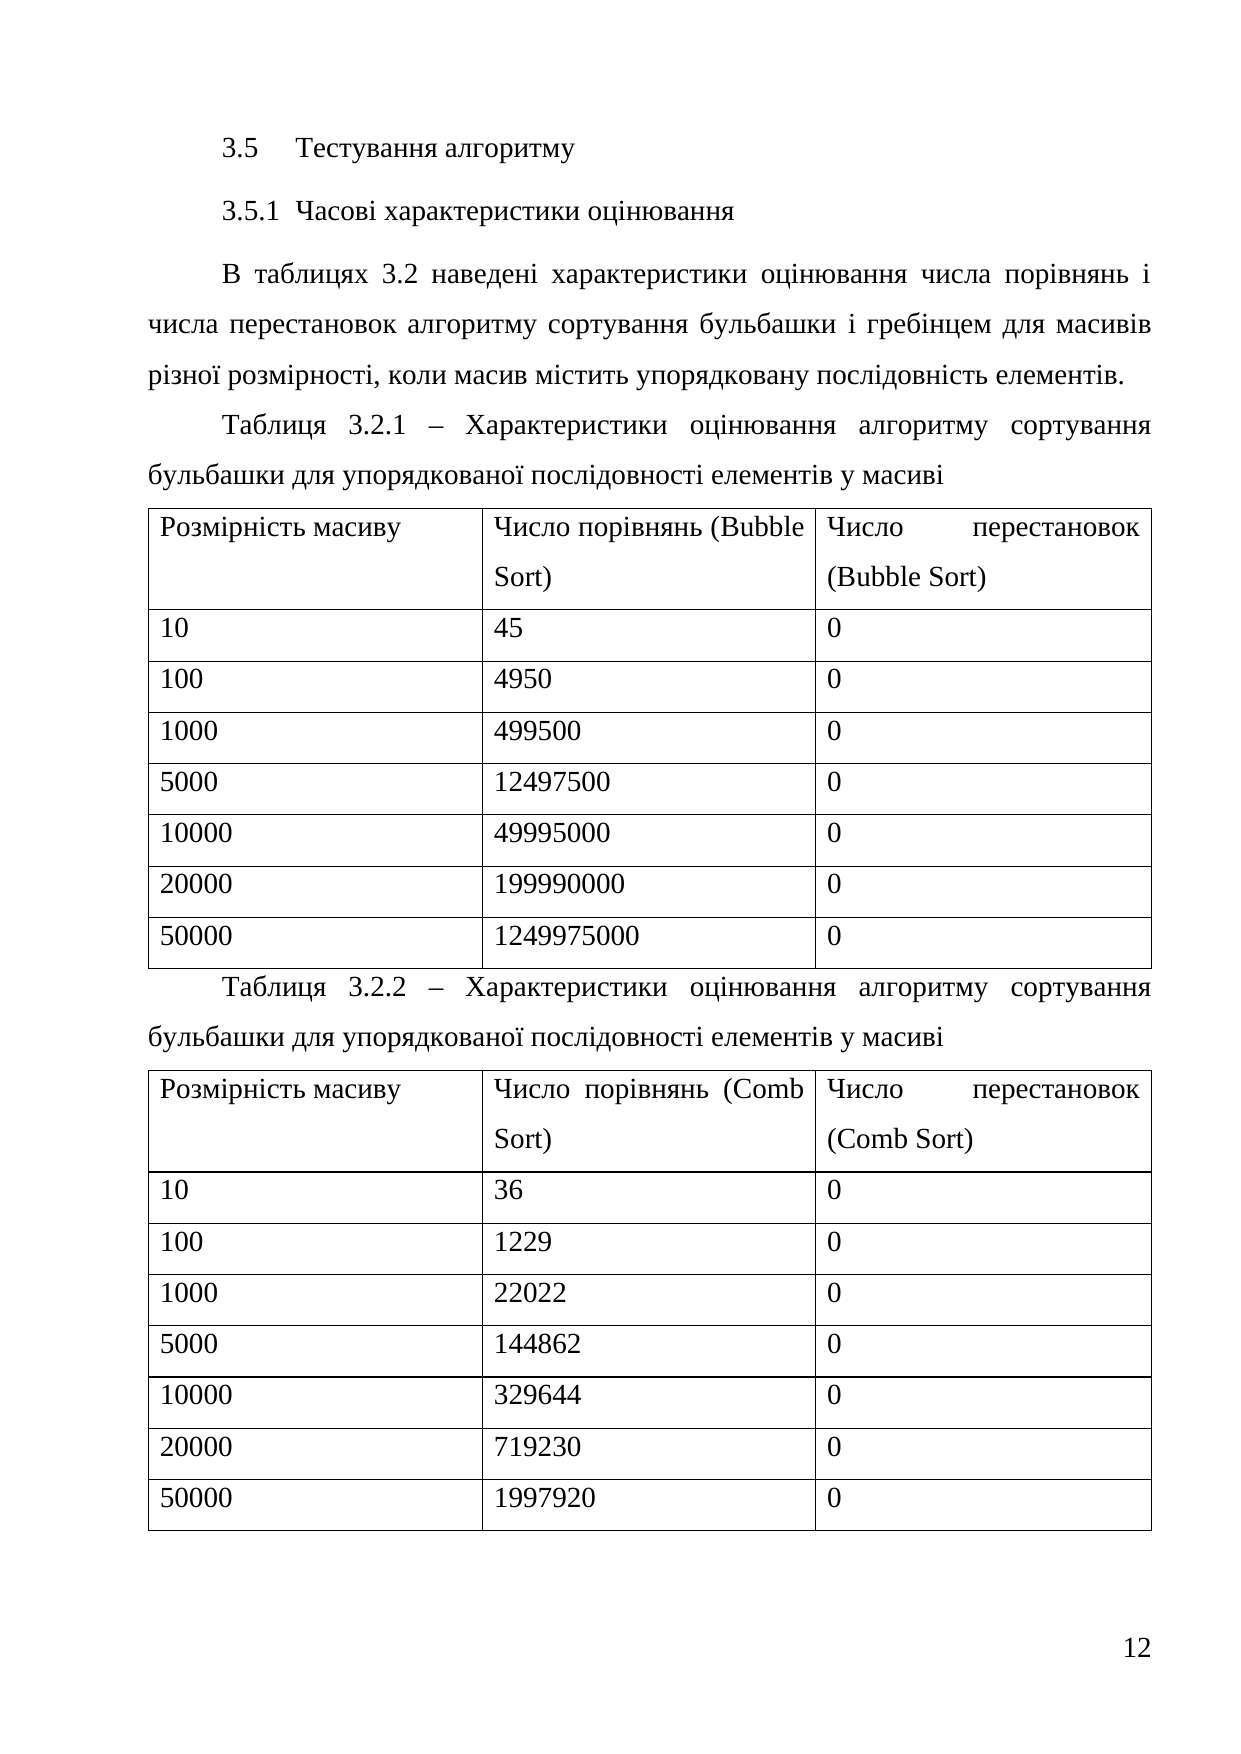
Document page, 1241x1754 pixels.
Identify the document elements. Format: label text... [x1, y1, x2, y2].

table_header Число перестановок (Comb Sort) [816, 1071, 1151, 1171]
text Таблиця 3.2.1 – Характеристики оцінювання алгоритму сортування бульбашки для упорядкованої послідовності елементів у масиві [148, 407, 1152, 491]
table_cell 1997920 [483, 1480, 815, 1530]
table_cell 5000 [149, 1326, 482, 1376]
text Таблиця 3.2.2 – Характеристики оцінювання алгоритму сортування бульбашки для упорядкованої послідовності елементів у масиві [148, 969, 1152, 1053]
table_cell 0 [816, 662, 1151, 712]
subtitle Тестування алгоритму [148, 131, 1152, 164]
table_cell 199990000 [483, 867, 815, 917]
table_cell 10 [149, 1173, 482, 1223]
table_cell 329644 [483, 1378, 815, 1428]
table_header Розмірність масиву [149, 1071, 482, 1171]
table_cell 0 [816, 1429, 1151, 1479]
table_header Число перестановок (Bubble Sort) [816, 509, 1151, 609]
table_cell 12497500 [483, 764, 815, 814]
table_cell 0 [816, 1378, 1151, 1428]
table_cell 0 [816, 918, 1151, 968]
text В таблицях 3.2 наведені характеристики оцінювання числа порівнянь і числа перестановок алгоритму сортування бульбашки і гребінцем для масивів різної розмірності, коли масив містить упорядковану послідовність елементів. [148, 256, 1152, 390]
table_cell 0 [816, 610, 1151, 661]
table_cell 49995000 [483, 815, 815, 866]
table_cell 20000 [149, 1429, 482, 1479]
table_cell 10 [149, 610, 482, 661]
table_cell 10000 [149, 1378, 482, 1428]
table_cell 0 [816, 1326, 1151, 1376]
table_cell 0 [816, 1275, 1151, 1325]
table_header Число порівнянь (Bubble Sort) [483, 509, 815, 609]
table_cell 144862 [483, 1326, 815, 1376]
table_cell 0 [816, 815, 1151, 866]
subtitle Часові характеристики оцінювання [148, 193, 1152, 227]
table_cell 0 [816, 764, 1151, 814]
table_cell 1000 [149, 1275, 482, 1325]
table_cell 100 [149, 1224, 482, 1274]
table_cell 45 [483, 610, 815, 661]
table_header Число порівнянь (Comb Sort) [483, 1071, 815, 1171]
table_cell 0 [816, 1224, 1151, 1274]
table_cell 0 [816, 867, 1151, 917]
table_cell 499500 [483, 713, 815, 763]
table_cell 10000 [149, 815, 482, 866]
table_cell 100 [149, 662, 482, 712]
table_header Розмірність масиву [149, 509, 482, 609]
table_cell 0 [816, 1480, 1151, 1530]
table_cell 22022 [483, 1275, 815, 1325]
table_cell 20000 [149, 867, 482, 917]
table_cell 50000 [149, 918, 482, 968]
table_cell 50000 [149, 1480, 482, 1530]
table_cell 1249975000 [483, 918, 815, 968]
table_cell 0 [816, 1173, 1151, 1223]
table_cell 1000 [149, 713, 482, 763]
table_cell 1229 [483, 1224, 815, 1274]
table_cell 4950 [483, 662, 815, 712]
table_cell 0 [816, 713, 1151, 763]
table_cell 5000 [149, 764, 482, 814]
table_cell 719230 [483, 1429, 815, 1479]
table_cell 36 [483, 1173, 815, 1223]
